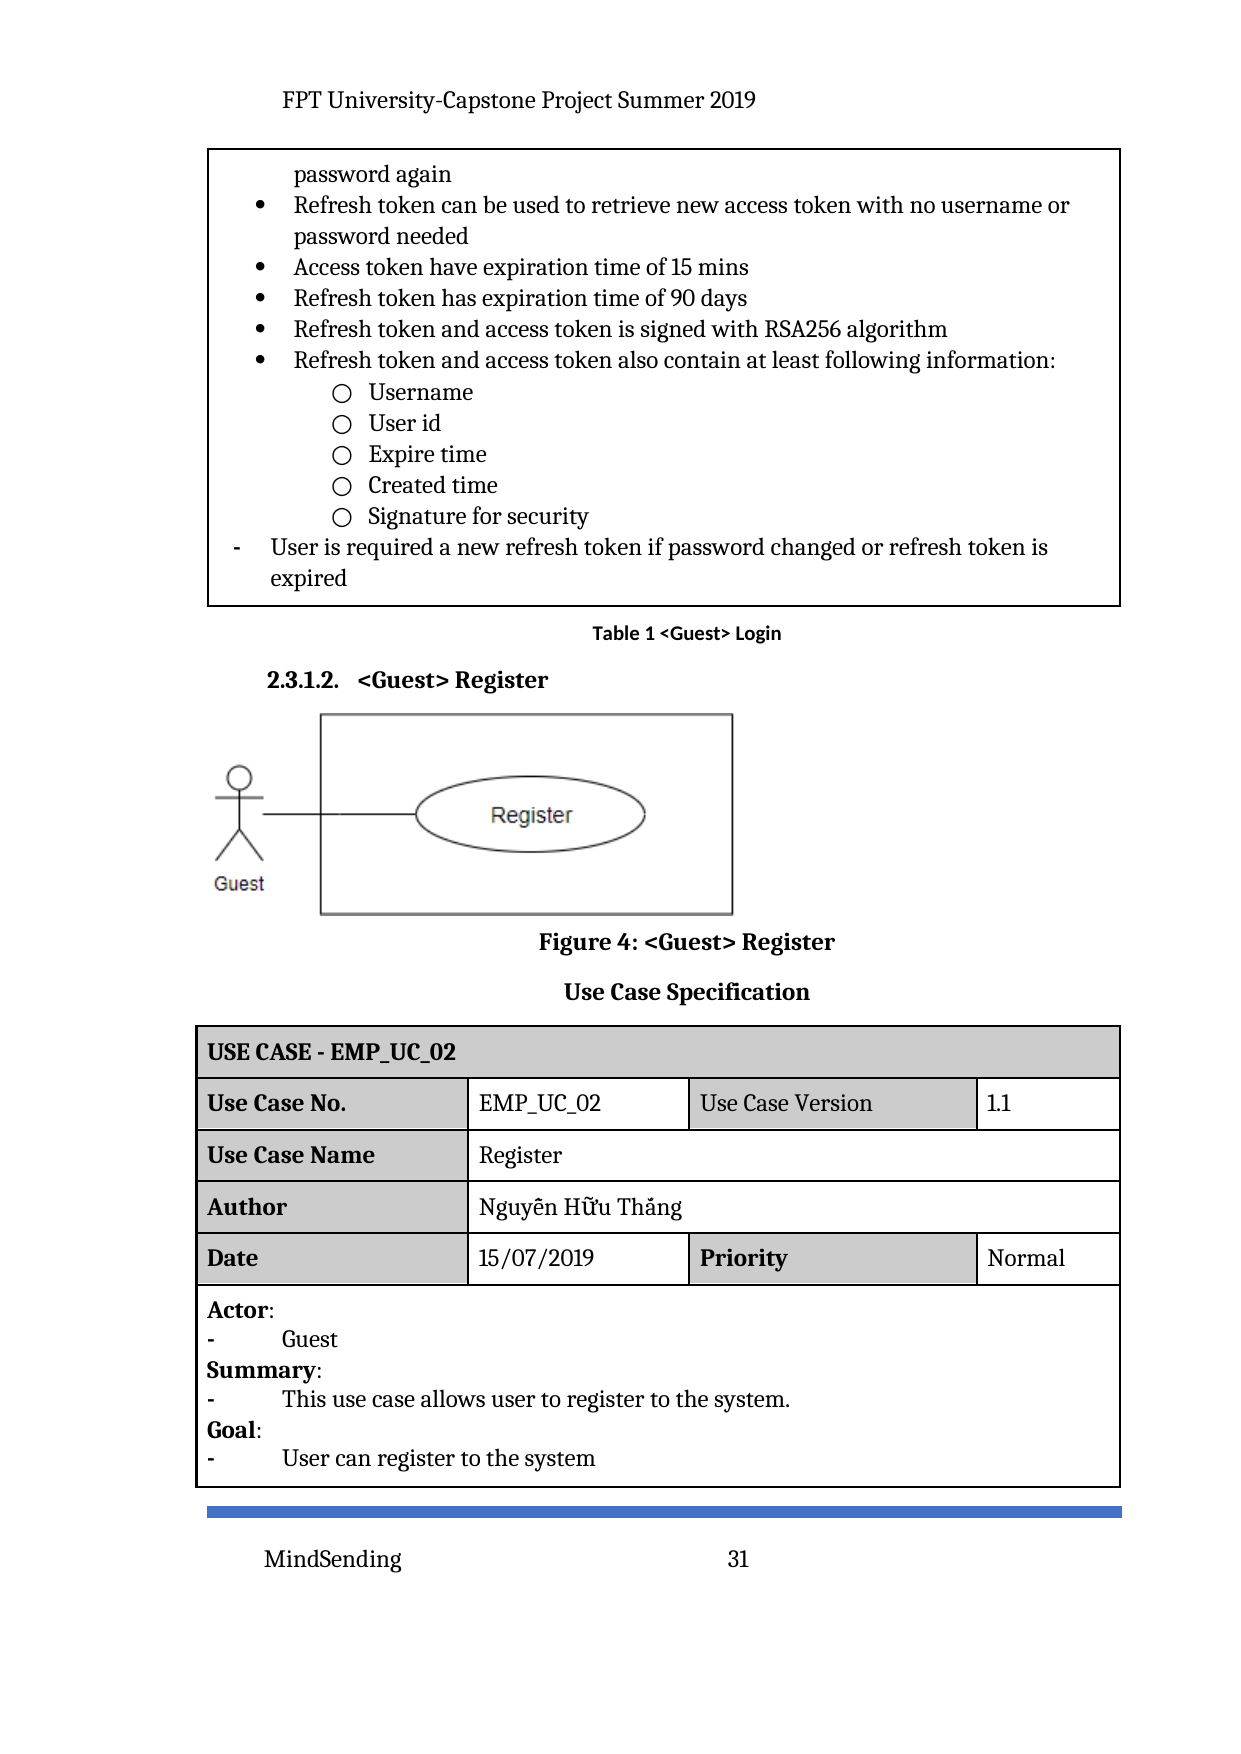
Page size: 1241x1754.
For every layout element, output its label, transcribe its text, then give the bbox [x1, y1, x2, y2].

table_cell 1.1 [978, 1079, 1119, 1128]
table_header USE CASE - EMP_UC_02 [198, 1027, 1119, 1077]
text Table 1 <Guest> Login [252, 620, 1122, 645]
table_cell Register [469, 1131, 1119, 1180]
table_cell Use Case Version [690, 1079, 976, 1128]
picture [206, 713, 735, 916]
text Use Case Specification [252, 977, 1122, 1006]
table_cell EMP_UC_02 [469, 1079, 688, 1128]
table_cell Normal [978, 1234, 1119, 1283]
table_cell Priority [690, 1234, 976, 1283]
table_cell Author [198, 1182, 467, 1232]
table_cell Use Case Name [198, 1131, 467, 1180]
text Figure 4: <Guest> Register [252, 928, 1122, 957]
subtitle <Guest> Register [207, 666, 1122, 695]
table_cell Date [198, 1234, 467, 1283]
table_cell 15/07/2019 [469, 1234, 688, 1283]
table_cell Nguyễn Hữu Thắng [469, 1182, 1119, 1232]
table_cell Use Case No. [198, 1079, 467, 1128]
